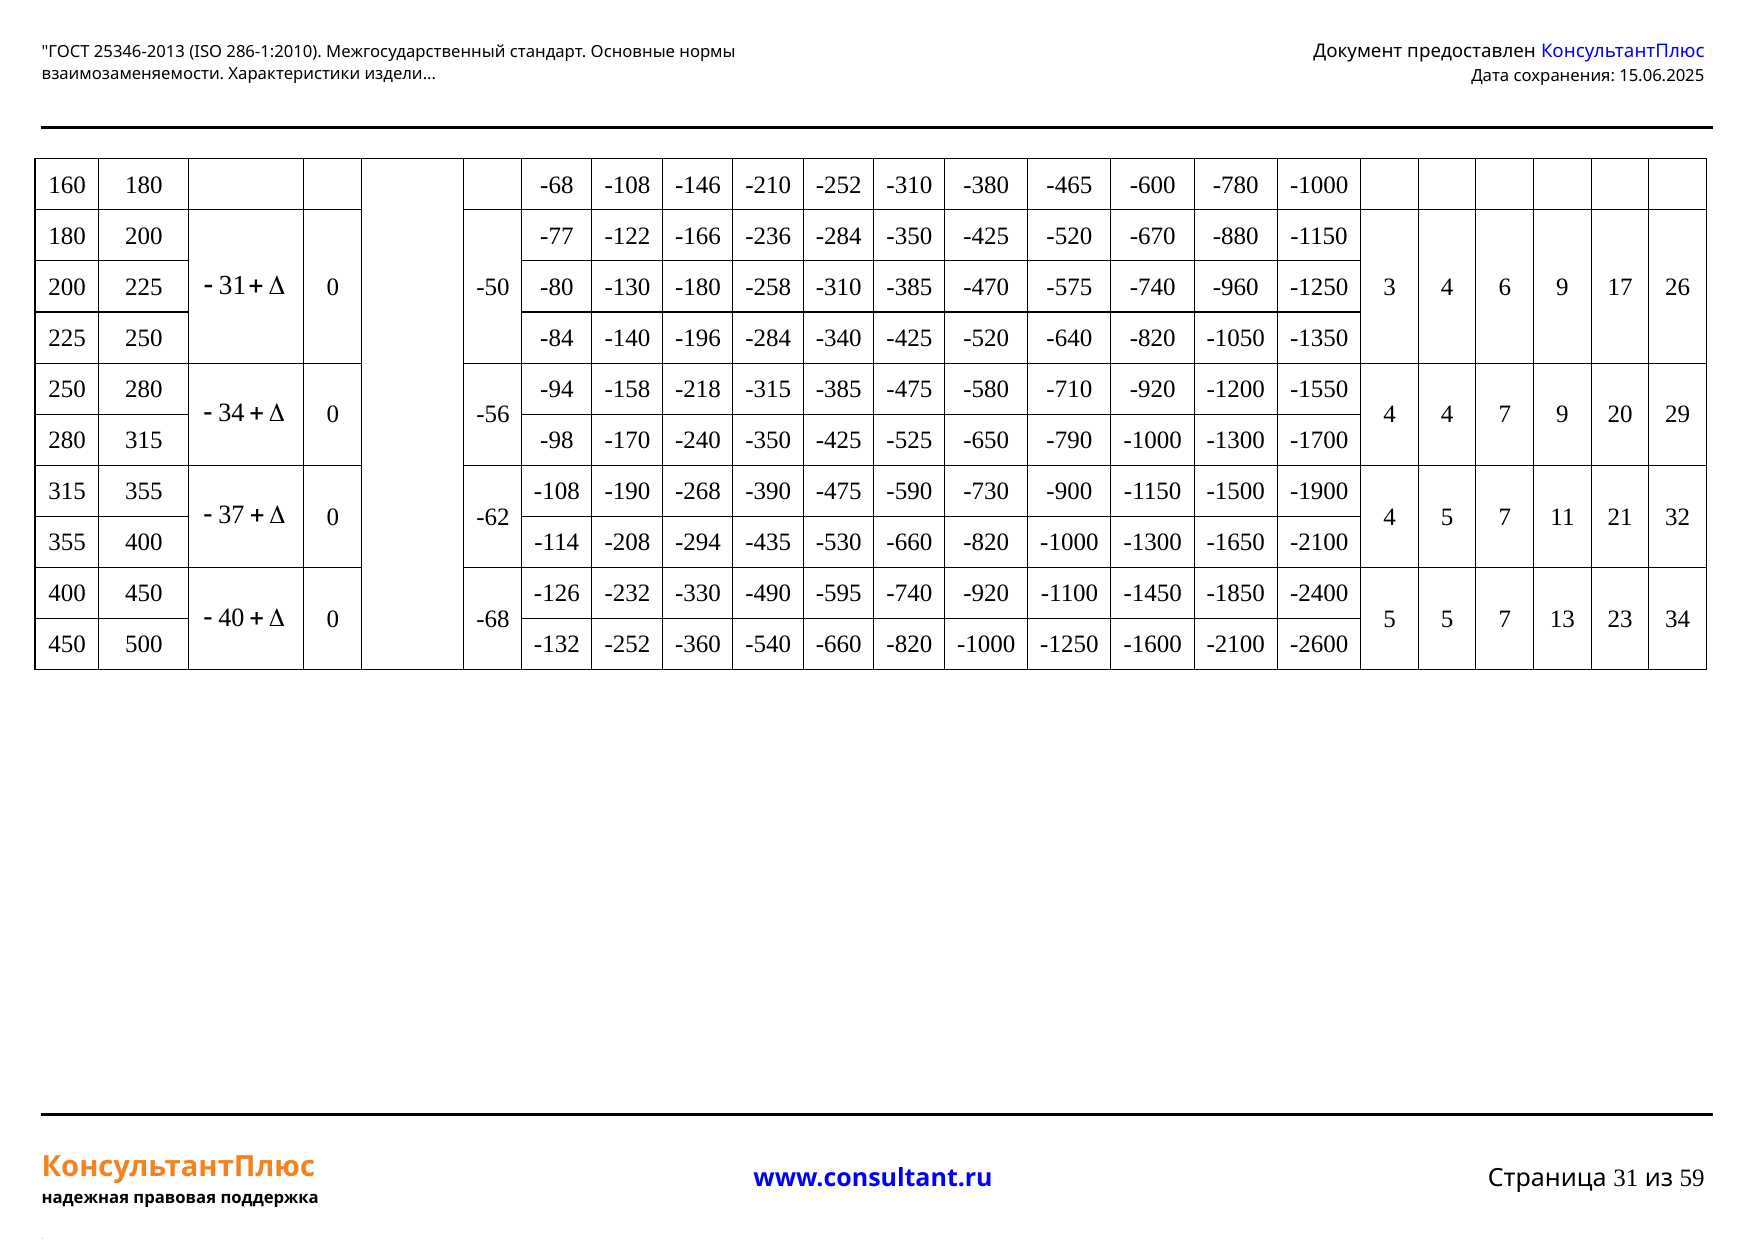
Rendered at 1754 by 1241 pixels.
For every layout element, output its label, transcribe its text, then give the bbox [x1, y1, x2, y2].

table_cell -158 [592, 364, 662, 413]
table_cell -68 [464, 568, 521, 669]
table_cell 450 [99, 568, 188, 618]
table_cell -170 [592, 415, 662, 464]
table_cell 9 [1534, 210, 1591, 362]
table_cell -132 [522, 619, 591, 669]
table_cell -790 [1028, 415, 1110, 464]
table_cell 400 [99, 517, 188, 567]
table_cell 7 [1476, 466, 1533, 567]
table_cell -425 [945, 210, 1027, 260]
table_cell 315 [36, 466, 98, 516]
table_cell 280 [99, 364, 188, 413]
table_cell -258 [733, 261, 803, 311]
table_cell -294 [663, 517, 732, 567]
table_cell -820 [1111, 313, 1194, 362]
table_cell -315 [733, 364, 803, 413]
table_cell -284 [733, 313, 803, 362]
table_cell 20 [1592, 364, 1648, 464]
table_cell -385 [804, 364, 873, 413]
table_cell -2400 [1278, 568, 1360, 618]
table_cell 315 [99, 415, 188, 464]
table_cell 32 [1649, 466, 1706, 567]
table_cell 0 [304, 364, 361, 464]
table_cell -1700 [1278, 415, 1360, 464]
table_cell -780 [1195, 159, 1277, 209]
table_cell -435 [733, 517, 803, 567]
table_cell -284 [804, 210, 873, 260]
table_cell -475 [804, 466, 873, 516]
table_cell [189, 364, 303, 464]
table_cell -196 [663, 313, 732, 362]
table_cell -126 [522, 568, 591, 618]
table_cell -268 [663, 466, 732, 516]
table_cell 6 [1476, 210, 1533, 362]
table_cell -660 [874, 517, 944, 567]
table_cell -68 [522, 159, 591, 209]
table_cell -1050 [1195, 313, 1277, 362]
table_cell -490 [733, 568, 803, 618]
table_cell -1000 [1028, 517, 1110, 567]
table_cell -2600 [1278, 619, 1360, 669]
table_cell -590 [874, 466, 944, 516]
table_cell -465 [1028, 159, 1110, 209]
table_cell -62 [464, 466, 521, 567]
table_cell 225 [99, 261, 188, 311]
table_cell 500 [99, 619, 188, 669]
table_cell 5 [1419, 568, 1475, 669]
table_cell -350 [874, 210, 944, 260]
table_cell 355 [36, 517, 98, 567]
table_cell -2100 [1195, 619, 1277, 669]
table_cell -2100 [1278, 517, 1360, 567]
table_cell -575 [1028, 261, 1110, 311]
table_cell -820 [874, 619, 944, 669]
table_cell -240 [663, 415, 732, 464]
table_cell -180 [663, 261, 732, 311]
table_cell -740 [874, 568, 944, 618]
table_cell 26 [1649, 210, 1706, 362]
table_cell -390 [733, 466, 803, 516]
table_cell -1000 [1111, 415, 1194, 464]
table_cell 13 [1534, 568, 1591, 669]
table_cell -108 [592, 159, 662, 209]
table_cell -232 [592, 568, 662, 618]
table_cell -122 [592, 210, 662, 260]
table_cell -1450 [1111, 568, 1194, 618]
table_cell -310 [874, 159, 944, 209]
table_cell 11 [1534, 466, 1591, 567]
table_cell -50 [464, 210, 521, 362]
table_cell 400 [36, 568, 98, 618]
table_cell 29 [1649, 364, 1706, 464]
table_cell -208 [592, 517, 662, 567]
table_cell -640 [1028, 313, 1110, 362]
table_cell -94 [522, 364, 591, 413]
table_cell 180 [99, 159, 188, 209]
table_cell -114 [522, 517, 591, 567]
table_cell -360 [663, 619, 732, 669]
table_cell -236 [733, 210, 803, 260]
table_cell -218 [663, 364, 732, 413]
table_cell -710 [1028, 364, 1110, 413]
table_cell -210 [733, 159, 803, 209]
table_cell -80 [522, 261, 591, 311]
table_cell [189, 466, 303, 567]
table_cell -1000 [945, 619, 1027, 669]
table_cell -475 [874, 364, 944, 413]
table_cell -1200 [1195, 364, 1277, 413]
table_cell -1250 [1028, 619, 1110, 669]
table_cell [189, 568, 303, 669]
table_cell -525 [874, 415, 944, 464]
table_cell -1650 [1195, 517, 1277, 567]
table_cell -140 [592, 313, 662, 362]
table_cell 4 [1419, 210, 1475, 362]
table_cell 7 [1476, 364, 1533, 464]
table_cell 250 [99, 313, 188, 362]
table_cell -380 [945, 159, 1027, 209]
table_cell 4 [1419, 364, 1475, 464]
table_cell -350 [733, 415, 803, 464]
table_cell -425 [874, 313, 944, 362]
table_cell [189, 210, 303, 362]
table_cell -1300 [1195, 415, 1277, 464]
table_cell 21 [1592, 466, 1648, 567]
table_cell -166 [663, 210, 732, 260]
table_cell 200 [99, 210, 188, 260]
table_cell -98 [522, 415, 591, 464]
table_cell 0 [304, 466, 361, 567]
table_cell -1550 [1278, 364, 1360, 413]
table_cell -1900 [1278, 466, 1360, 516]
table_cell -340 [804, 313, 873, 362]
table_cell -595 [804, 568, 873, 618]
table_cell -580 [945, 364, 1027, 413]
table_cell 7 [1476, 568, 1533, 669]
table_cell 200 [36, 261, 98, 311]
table_cell -920 [1111, 364, 1194, 413]
table_cell -1150 [1278, 210, 1360, 260]
table_cell -900 [1028, 466, 1110, 516]
table_cell -84 [522, 313, 591, 362]
table_cell -1350 [1278, 313, 1360, 362]
table_cell -1000 [1278, 159, 1360, 209]
table_cell -385 [874, 261, 944, 311]
table_cell -740 [1111, 261, 1194, 311]
table_cell -670 [1111, 210, 1194, 260]
table_cell -1150 [1111, 466, 1194, 516]
table_cell -470 [945, 261, 1027, 311]
table_cell -1100 [1028, 568, 1110, 618]
table_cell -252 [804, 159, 873, 209]
table_cell -1600 [1111, 619, 1194, 669]
table_cell -130 [592, 261, 662, 311]
table_cell -425 [804, 415, 873, 464]
table_cell 0 [304, 210, 361, 362]
table_cell -730 [945, 466, 1027, 516]
table_cell -146 [663, 159, 732, 209]
table_cell -600 [1111, 159, 1194, 209]
table_cell 23 [1592, 568, 1648, 669]
table_cell 160 [36, 159, 98, 209]
table_cell -520 [945, 313, 1027, 362]
table_cell -56 [464, 364, 521, 464]
table_cell 450 [36, 619, 98, 669]
table_cell -1300 [1111, 517, 1194, 567]
table_cell -252 [592, 619, 662, 669]
table_cell -330 [663, 568, 732, 618]
table_cell 180 [36, 210, 98, 260]
table_cell 5 [1419, 466, 1475, 567]
table_cell -1500 [1195, 466, 1277, 516]
table_cell -540 [733, 619, 803, 669]
table_cell 0 [304, 568, 361, 669]
table_cell -960 [1195, 261, 1277, 311]
table_cell -1850 [1195, 568, 1277, 618]
table_cell 5 [1361, 568, 1418, 669]
table_cell -190 [592, 466, 662, 516]
table_cell 17 [1592, 210, 1648, 362]
table_cell 4 [1361, 466, 1418, 567]
table_cell -530 [804, 517, 873, 567]
table_cell 34 [1649, 568, 1706, 669]
table_cell -1250 [1278, 261, 1360, 311]
table_cell 250 [36, 364, 98, 413]
table_cell -920 [945, 568, 1027, 618]
table_cell -660 [804, 619, 873, 669]
table_cell 225 [36, 313, 98, 362]
table_cell -880 [1195, 210, 1277, 260]
table_cell -77 [522, 210, 591, 260]
table_cell 280 [36, 415, 98, 464]
table_cell -820 [945, 517, 1027, 567]
table_cell 4 [1361, 364, 1418, 464]
table_cell 355 [99, 466, 188, 516]
table_cell 3 [1361, 210, 1418, 362]
table_cell -520 [1028, 210, 1110, 260]
table_cell 9 [1534, 364, 1591, 464]
table_cell -310 [804, 261, 873, 311]
table_cell -650 [945, 415, 1027, 464]
table_cell -108 [522, 466, 591, 516]
